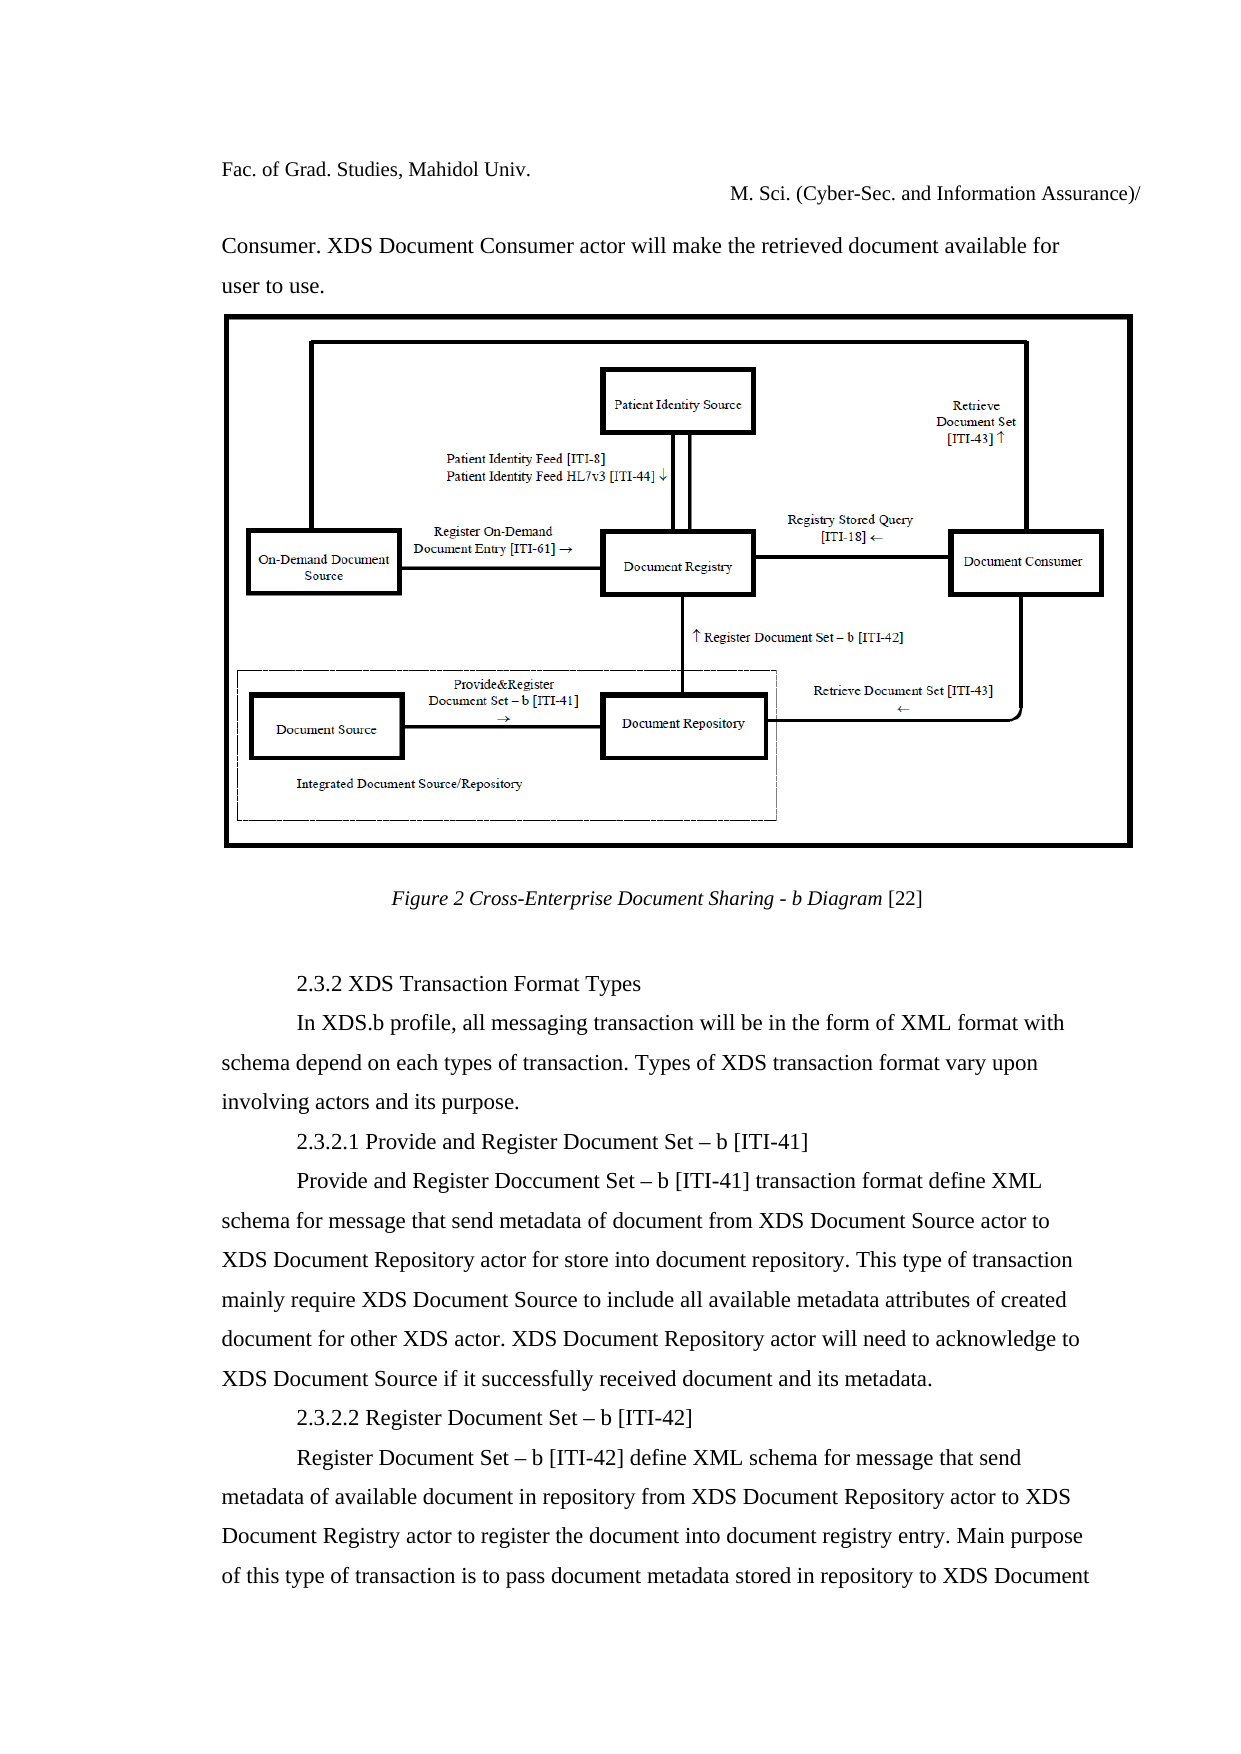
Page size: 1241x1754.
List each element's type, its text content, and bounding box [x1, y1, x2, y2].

list Provide and Register Doccument Set – b [ITI-41] transaction format define XML schema for message that send metadata of document from XDS Document Source actor to XDS Document Repository actor for store into document repository. This type of transaction mainly require XDS Document Source to include all available metadata attributes of created document for other XDS actor. XDS Document Repository actor will need to acknowledge to XDS Document Source if it successfully received document and its metadata. [221, 1167, 1092, 1391]
text Figure 2 Cross-Enterprise Document Sharing - b Diagram [22] [221, 885, 1092, 909]
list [221, 233, 1092, 298]
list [221, 1443, 1092, 1588]
list In XDS.b profile, all messaging transaction will be in the form of XML format with schema depend on each types of transaction. Types of XDS transaction format vary upon involving actors and its purpose. [221, 1009, 1092, 1114]
picture [221, 311, 1136, 851]
list 2.3.2 XDS Transaction Format Types [296, 970, 1092, 996]
list 2.3.2.1 Provide and Register Document Set – b [ITI-41] [296, 1128, 1092, 1154]
list 2.3.2.2 Register Document Set – b [ITI-42] [296, 1404, 1092, 1430]
